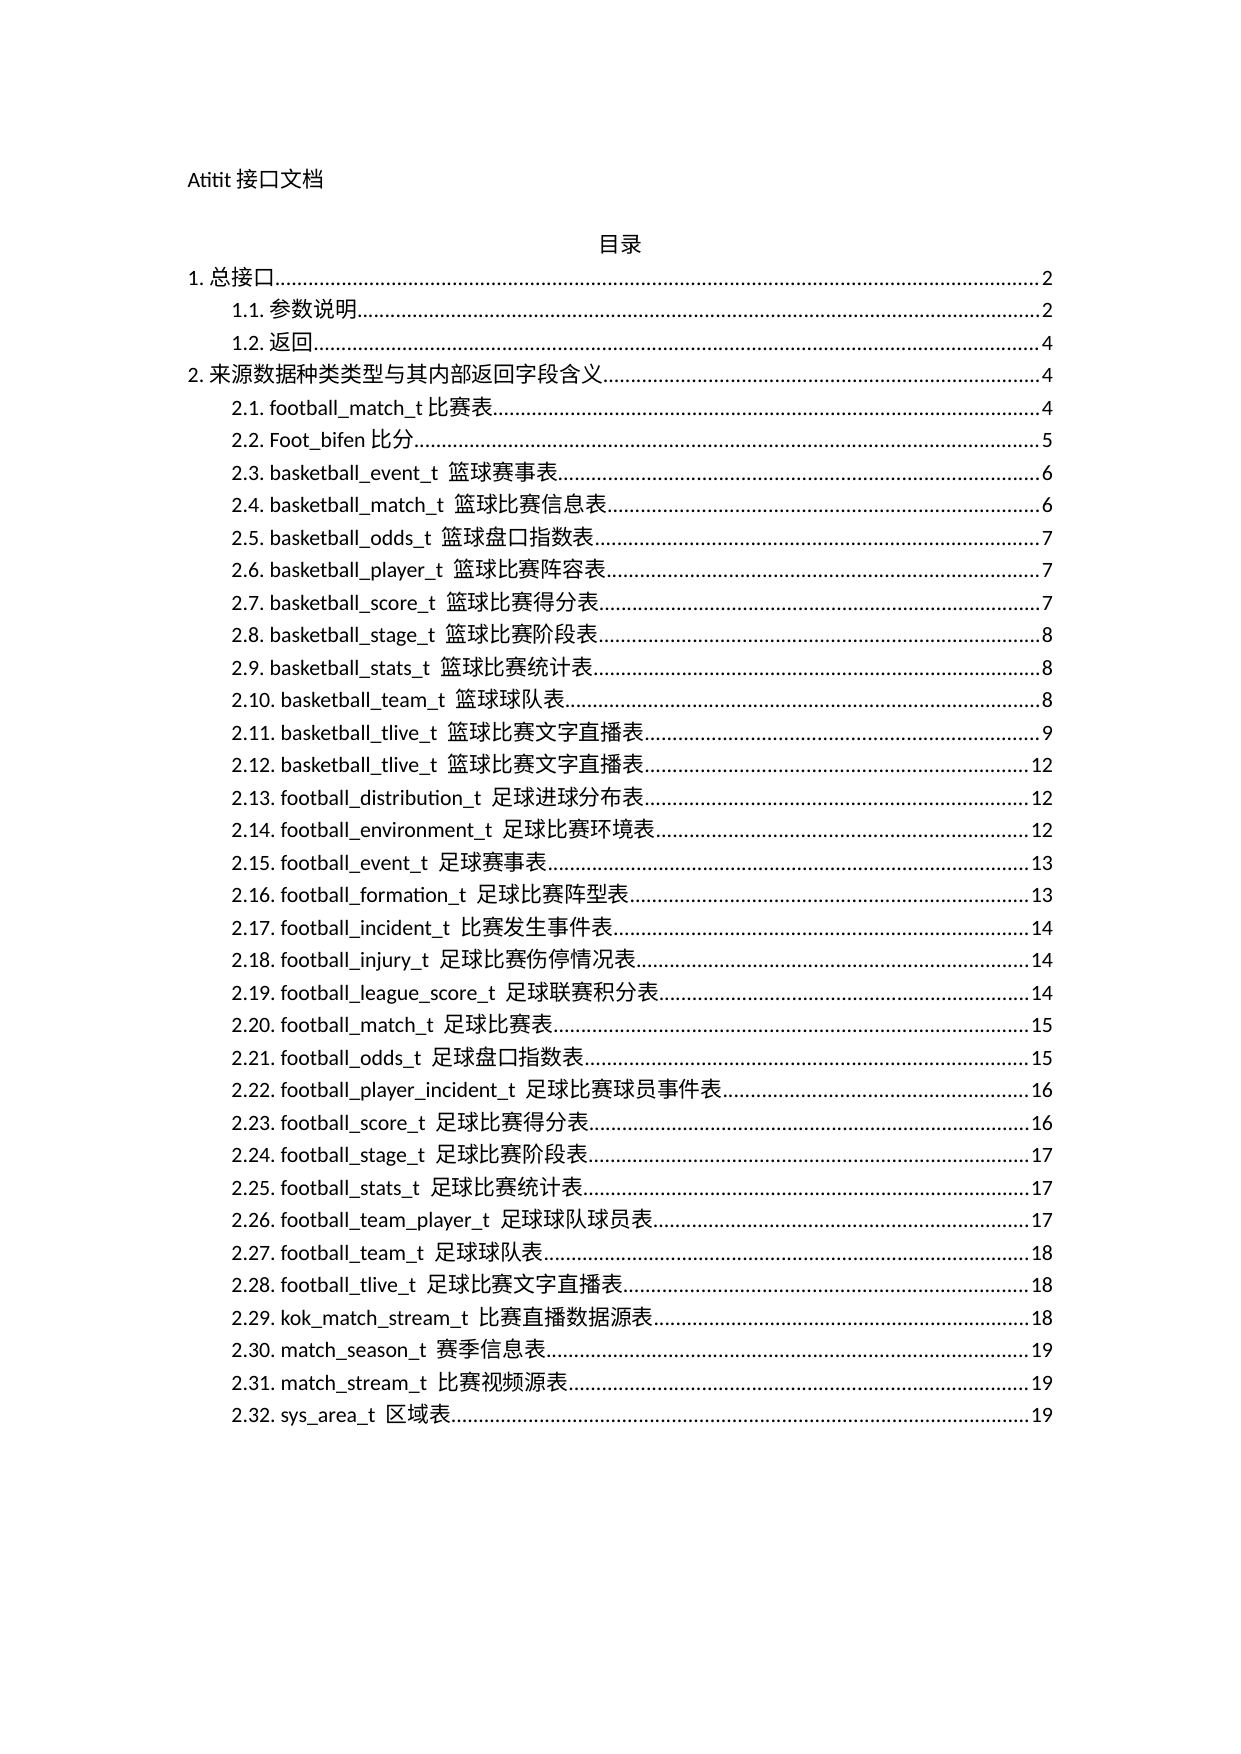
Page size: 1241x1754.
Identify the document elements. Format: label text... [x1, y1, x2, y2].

text Atitit 接口文档 [187, 162, 1053, 194]
